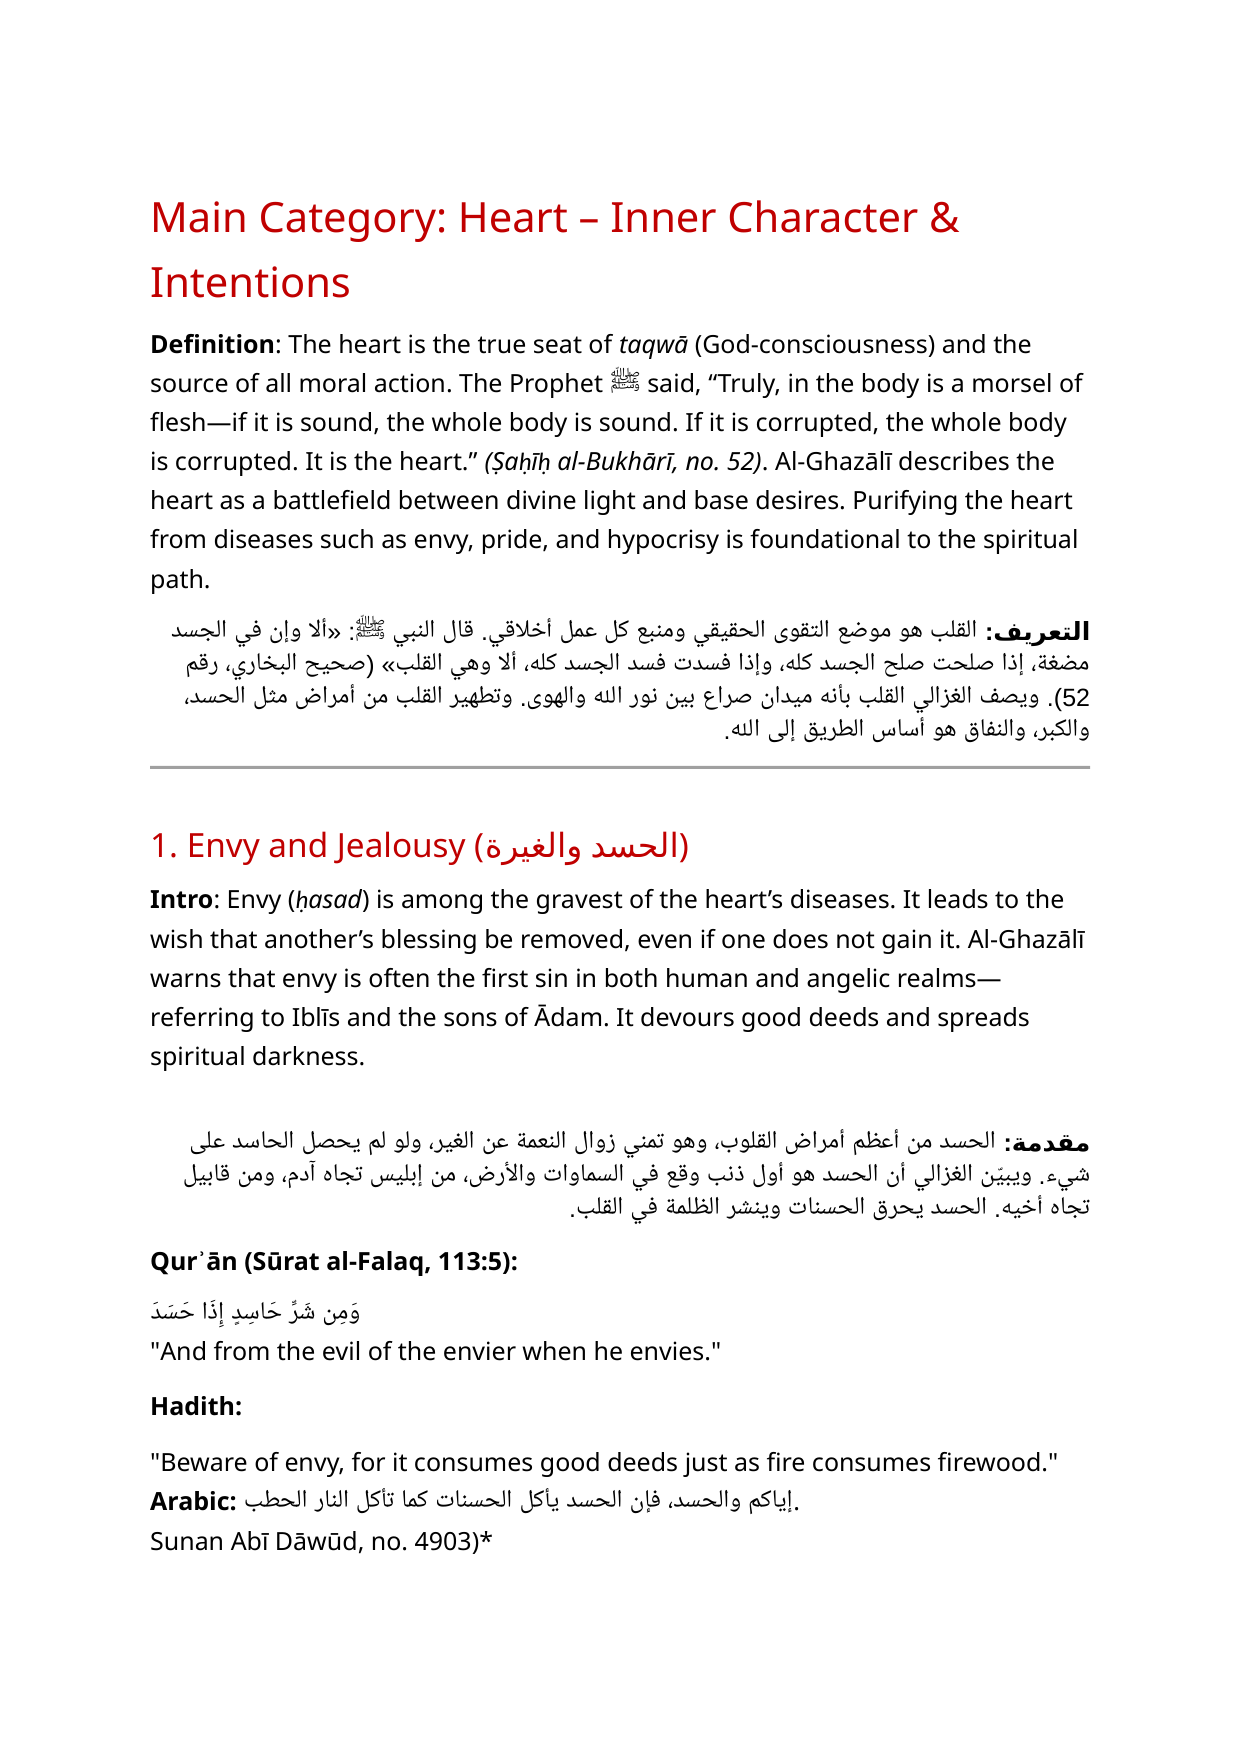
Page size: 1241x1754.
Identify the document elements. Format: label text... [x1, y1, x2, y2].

subtitle Main Category: Heart – Inner Character & Intentions [150, 187, 1090, 309]
text Qurʾān (Sūrat al-Falaq, 113:5): [150, 1243, 1090, 1277]
text التعريف: القلب هو موضع التقوى الحقيقي ومنبع كل عمل أخلاقي. قال النبي ﷺ: «ألا وإن في الجسد مضغة، إذا صلحت صلح الجسد كله، وإذا فسدت فسد الجسد كله، ألا وهي القلب» (صحيح البخاري، رقم 52). ويصف الغزالي القلب بأنه ميدان صراع بين نور الله والهوى. وتطهير القلب من أمراض مثل الحسد، والكبر، والنفاق هو أساس الطريق إلى الله. [150, 617, 1090, 745]
text وَمِن شَرِّ حَاسِدٍ إِذَا حَسَدَ "And from the evil of the envier when he envies." [150, 1299, 1090, 1367]
text "Beware of envy, for it consumes good deeds just as fire consumes firewood." Arabic: إياكم والحسد، فإن الحسد يأكل الحسنات كما تأكل النار الحطب. Sunan Abī Dāwūd, no. 4903)* [150, 1445, 1090, 1557]
text مقدمة: الحسد من أعظم أمراض القلوب، وهو تمني زوال النعمة عن الغير، ولو لم يحصل الحاسد على شيء. ويبيّن الغزالي أن الحسد هو أول ذنب وقع في السماوات والأرض، من إبليس تجاه آدم، ومن قابيل تجاه أخيه. الحسد يحرق الحسنات وينشر الظلمة في القلب. [150, 1095, 1090, 1222]
text Definition: The heart is the true seat of taqwā (God-consciousness) and the source of all moral action. The Prophet ﷺ said, “Truly, in the body is a morsel of flesh—if it is sound, the whole body is sound. If it is corrupted, the whole body is corrupted. It is the heart.” (Ṣaḥīḥ al-Bukhārī, no. 52). Al-Ghazālī describes the heart as a battlefield between divine light and base desires. Purifying the heart from diseases such as envy, pride, and hypocrisy is foundational to the spiritual path. [150, 326, 1090, 595]
text Intro: Envy (ḥasad) is among the gravest of the heart’s diseases. It leads to the wish that another’s blessing be removed, even if one does not gain it. Al-Ghazālī warns that envy is often the first sin in both human and angelic realms—referring to Iblīs and the sons of Ādam. It devours good deeds and spreads spiritual darkness. [150, 882, 1090, 1073]
text Hadith: [150, 1389, 1090, 1423]
subtitle 1. Envy and Jealousy (الحسد والغيرة) [150, 822, 1090, 867]
